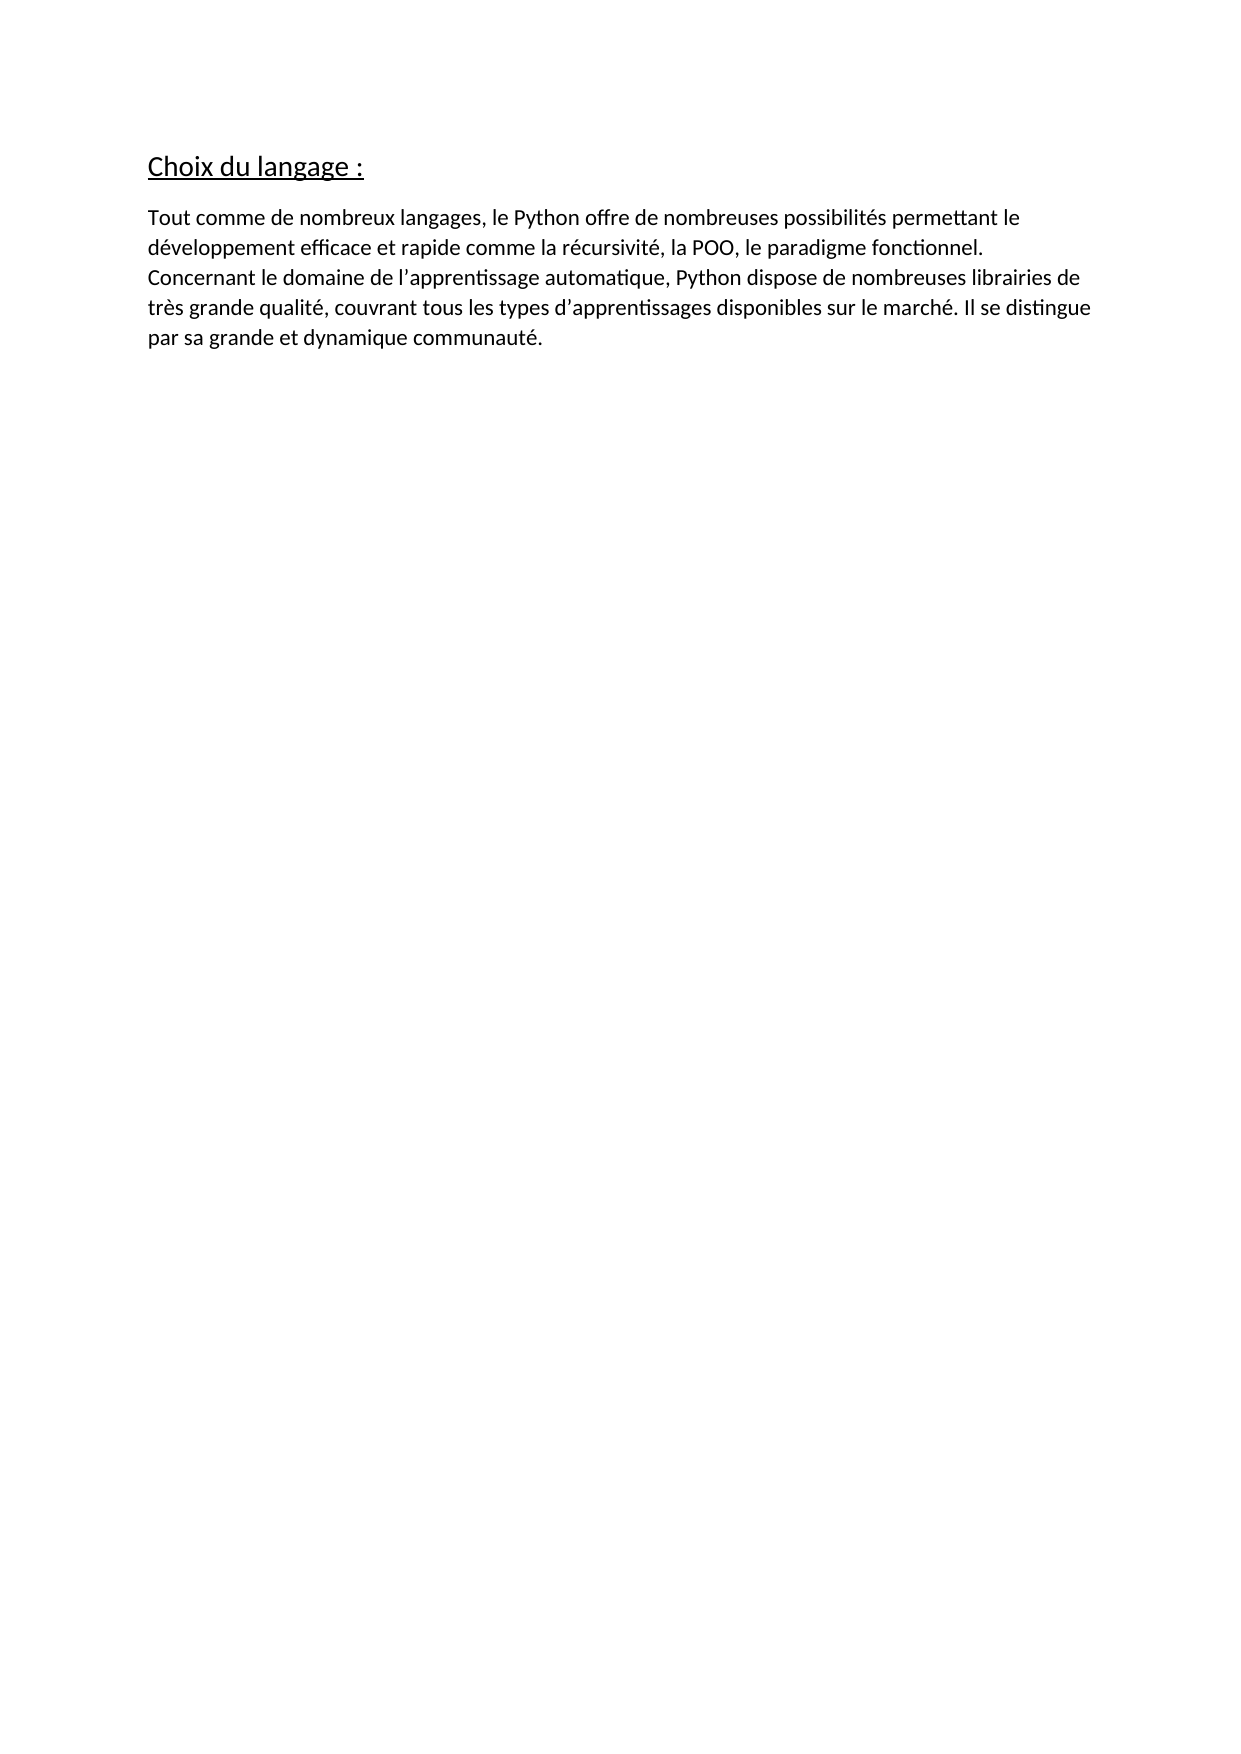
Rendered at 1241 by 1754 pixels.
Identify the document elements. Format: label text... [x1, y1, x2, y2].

text Choix du langage : [148, 148, 1093, 183]
text Tout comme de nombreux langages, le Python offre de nombreuses possibilités permettant le développement efficace et rapide comme la récursivité, la POO, le paradigme fonctionnel. Concernant le domaine de l’apprentissage automatique, Python dispose de nombreuses librairies de très grande qualité, couvrant tous les types d’apprentissages disponibles sur le marché. Il se distingue par sa grande et dynamique communauté. [148, 203, 1093, 352]
